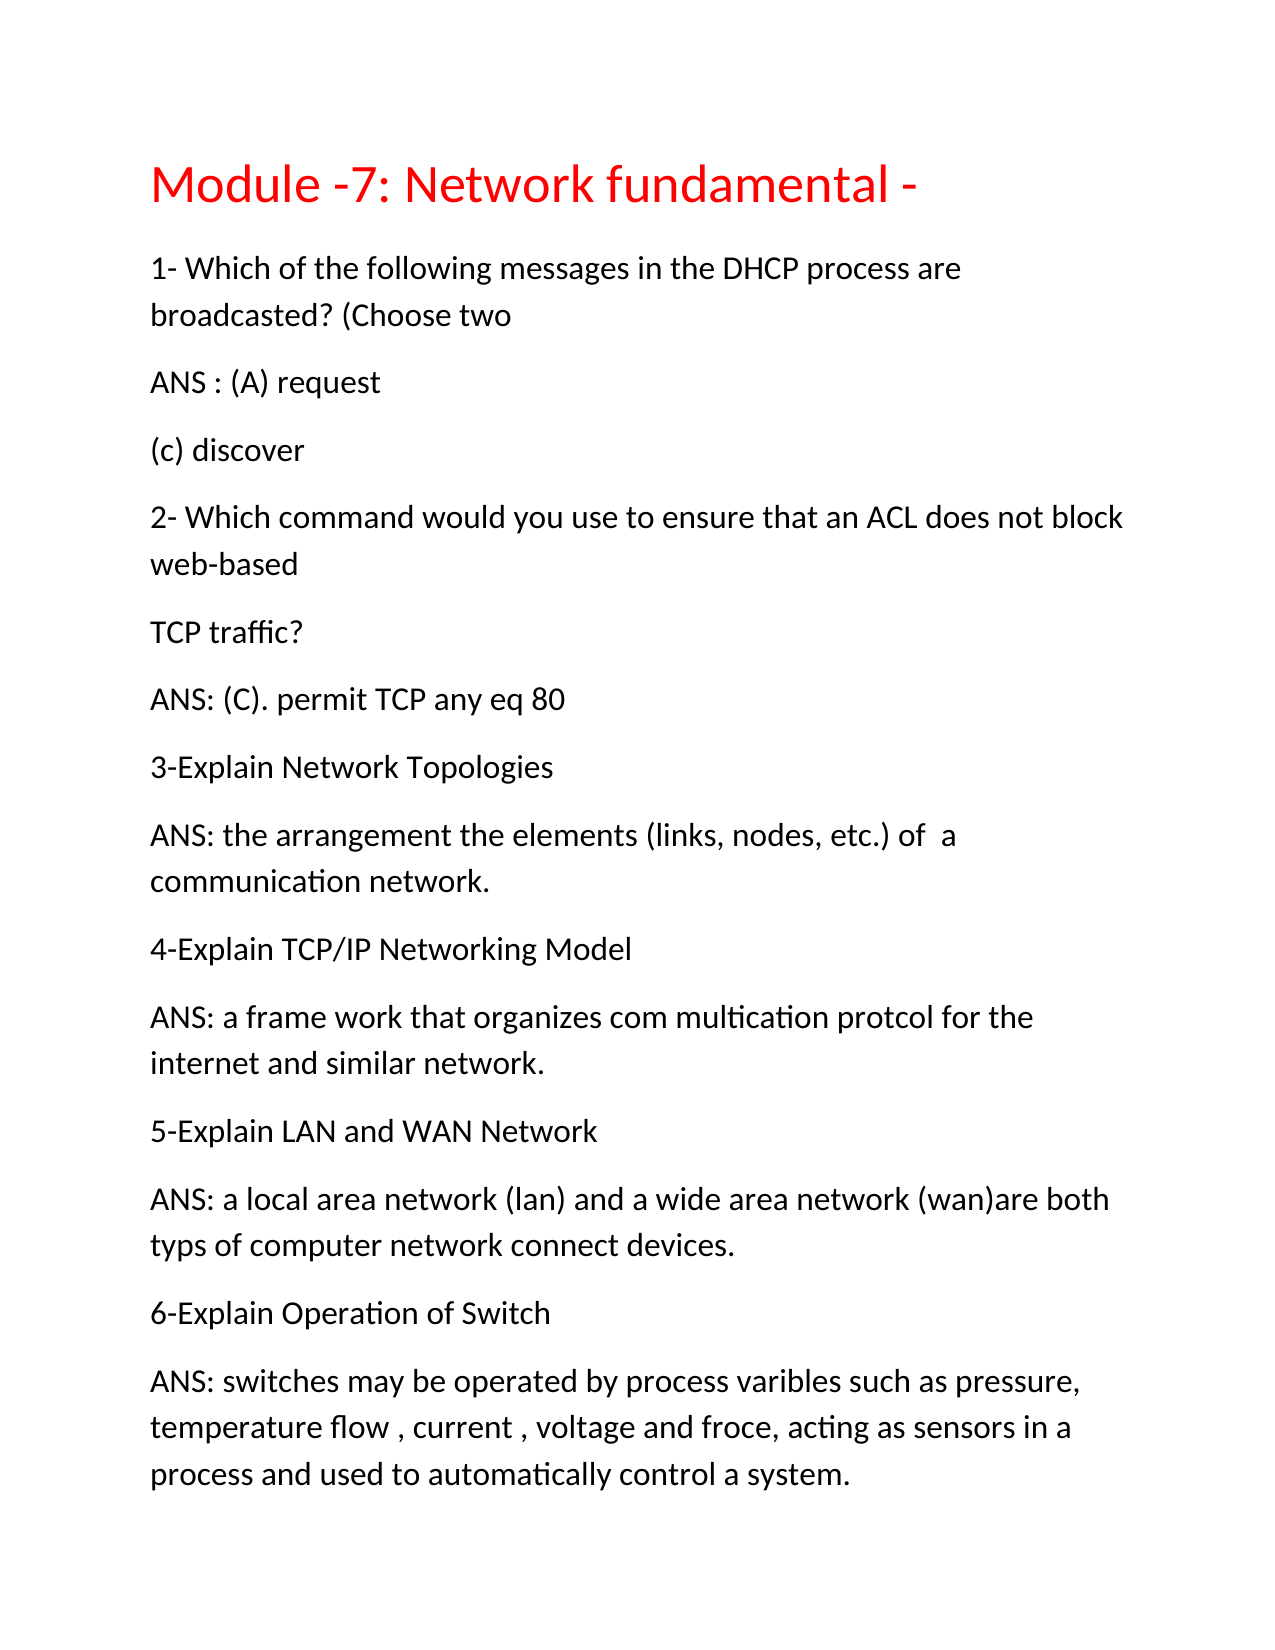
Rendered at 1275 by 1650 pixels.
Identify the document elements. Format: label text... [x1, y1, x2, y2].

text 5-Explain LAN and WAN Network [150, 1110, 1125, 1151]
text ANS: a frame work that organizes com multication protcol for the internet and similar network. [150, 996, 1125, 1083]
text (c) discover [150, 429, 1125, 469]
text 4-Explain TCP/IP Networking Model [150, 928, 1125, 969]
text ANS: a local area network (lan) and a wide area network (wan)are both typs of computer network connect devices. [150, 1178, 1125, 1265]
text 6-Explain Operation of Switch [150, 1292, 1125, 1333]
text ANS: (C). permit TCP any eq 80 [150, 678, 1125, 719]
text 3-Explain Network Topologies [150, 746, 1125, 787]
text 2- Which command would you use to ensure that an ACL does not block web-based [150, 496, 1125, 584]
text ANS: the arrangement the elements (links, nodes, etc.) of a communication network. [150, 814, 1125, 901]
text ANS: switches may be operated by process varibles such as pressure, temperature flow , current , voltage and froce, acting as sensors in a process and used to automatically control a system. [150, 1359, 1125, 1494]
text 1- Which of the following messages in the DHCP process are broadcasted? (Choose two [150, 247, 1125, 334]
text ANS : (A) request [150, 361, 1125, 402]
text Module -7: Network fundamental - [150, 150, 1125, 216]
text TCP traffic? [150, 611, 1125, 652]
